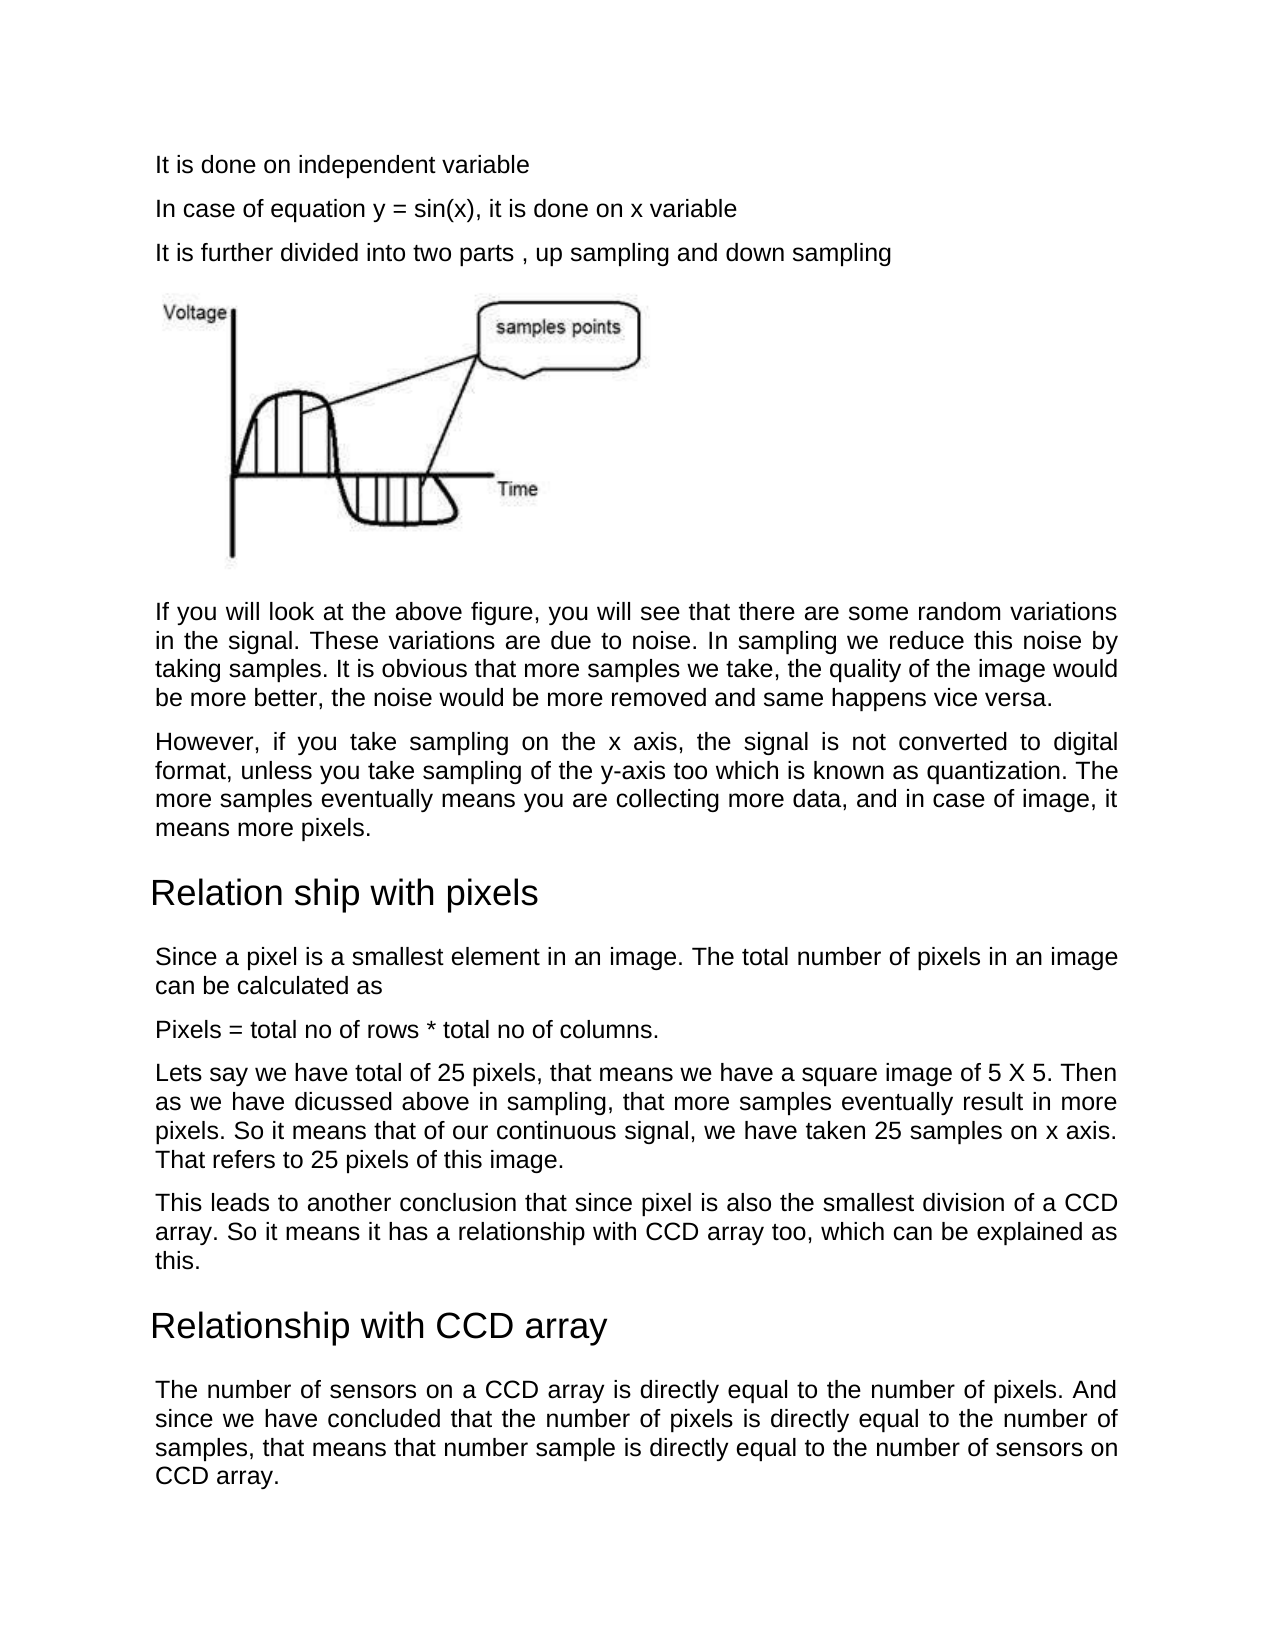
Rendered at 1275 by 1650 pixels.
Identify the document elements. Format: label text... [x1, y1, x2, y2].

text Since a pixel is a smallest element in an image. The total number of pixels in an image can be calculated as [155, 942, 1120, 1000]
text Relation ship with pixels [150, 871, 1125, 913]
text However, if you take sampling on the x axis, the signal is not converted to digital format, unless you take sampling of the y-axis too which is known as quantization. The more samples eventually means you are collecting more data, and in case of image, it means more pixels. [155, 727, 1120, 842]
text Relationship with CCD array [150, 1304, 1125, 1346]
picture [150, 281, 661, 585]
text It is further divided into two parts , up sampling and down sampling [155, 237, 1120, 266]
text It is done on independent variable [155, 150, 1120, 179]
text Pixels = total no of rows * total no of columns. [155, 1015, 1120, 1043]
text If you will look at the above figure, you will see that there are some random variations in the signal. These variations are due to noise. In sampling we reduce this noise by taking samples. It is obvious that more samples we take, the quality of the image would be more better, the noise would be more removed and same happens vice versa. [155, 597, 1120, 712]
text This leads to another conclusion that since pixel is also the smallest division of a CCD array. So it means it has a relationship with CCD array too, which can be explained as this. [155, 1188, 1120, 1275]
text The number of sensors on a CCD array is directly equal to the number of pixels. And since we have concluded that the number of pixels is directly equal to the number of samples, that means that number sample is directly equal to the number of sensors on CCD array. [155, 1375, 1120, 1490]
text Lets say we have total of 25 pixels, that means we have a square image of 5 X 5. Then as we have dicussed above in sampling, that more samples eventually result in more pixels. So it means that of our continuous signal, we have taken 25 samples on x axis. That refers to 25 pixels of this image. [155, 1058, 1120, 1173]
text In case of equation y = sin(x), it is done on x variable [155, 194, 1120, 222]
